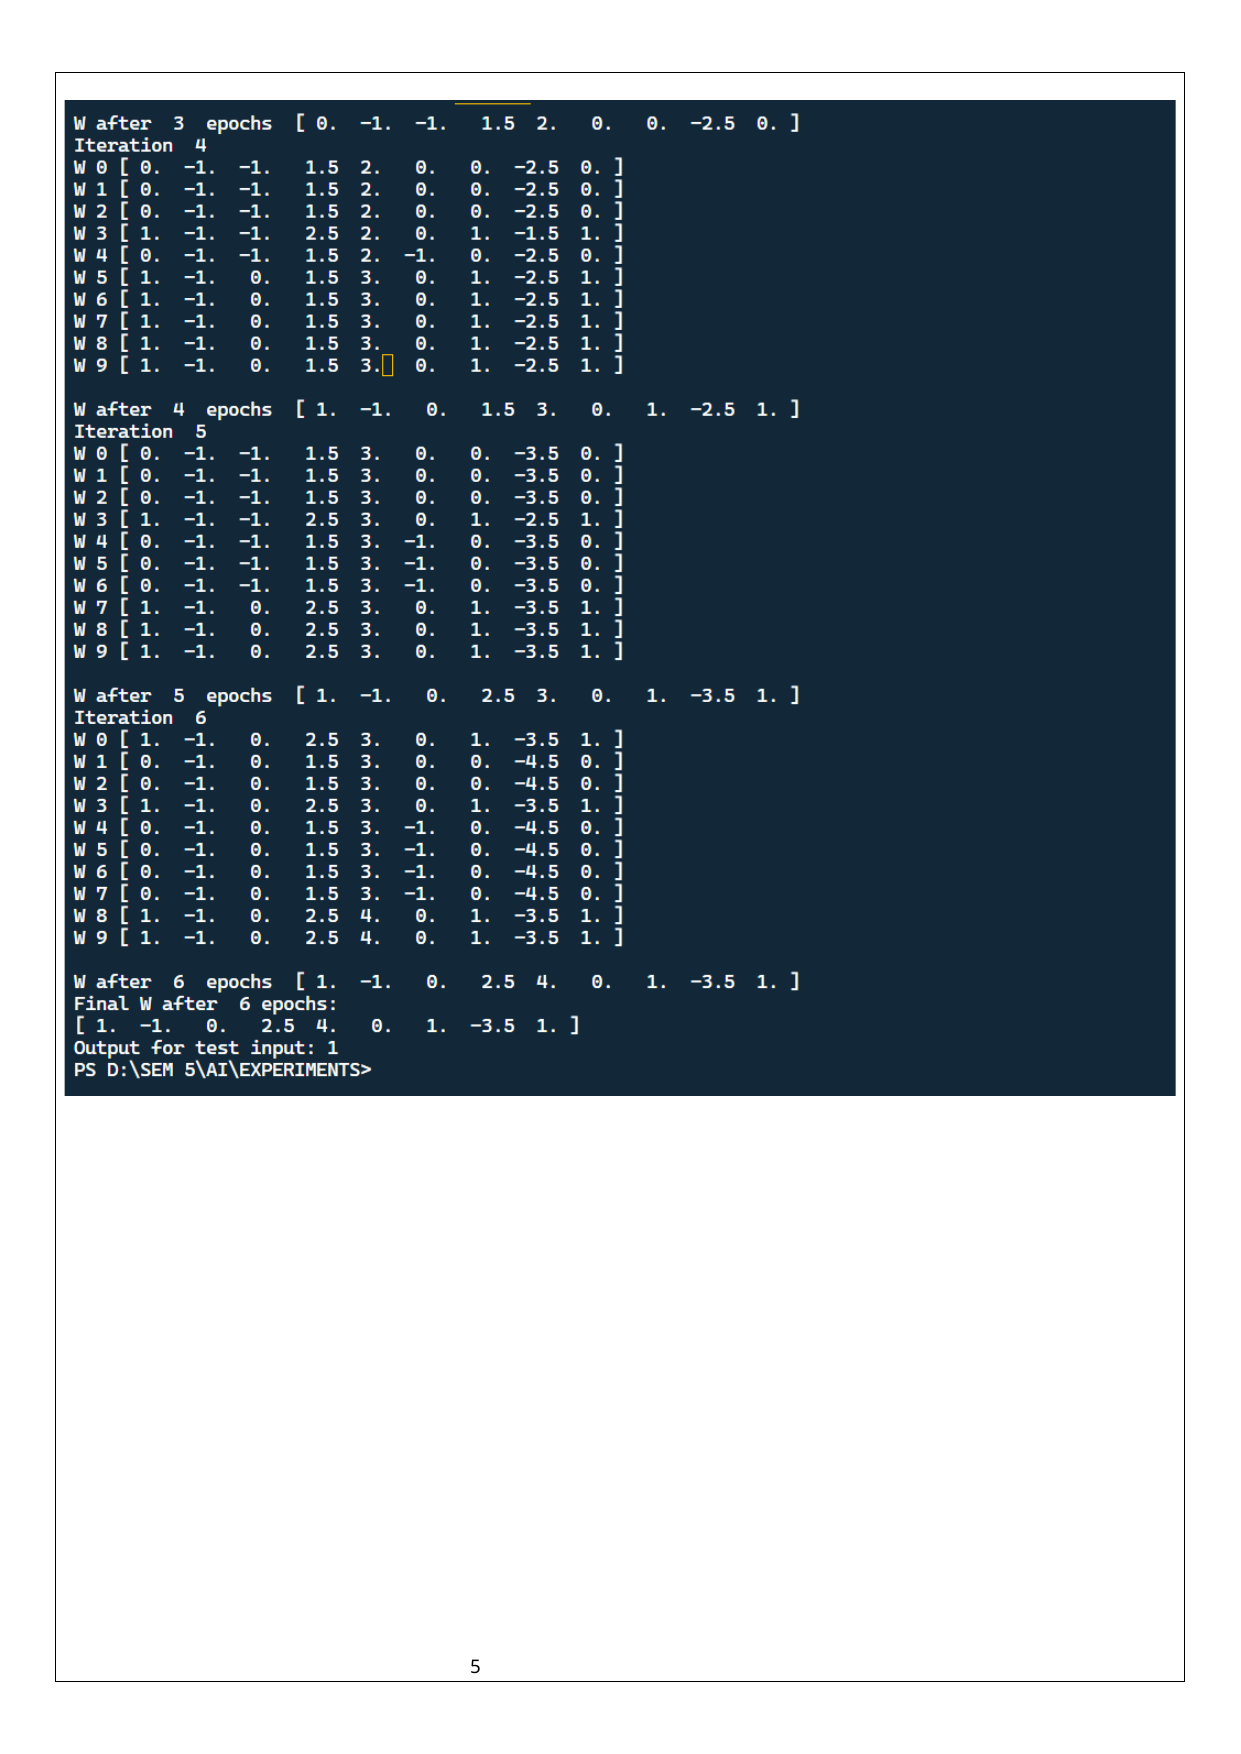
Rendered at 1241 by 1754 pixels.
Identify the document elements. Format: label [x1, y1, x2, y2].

picture [64, 100, 1176, 1096]
